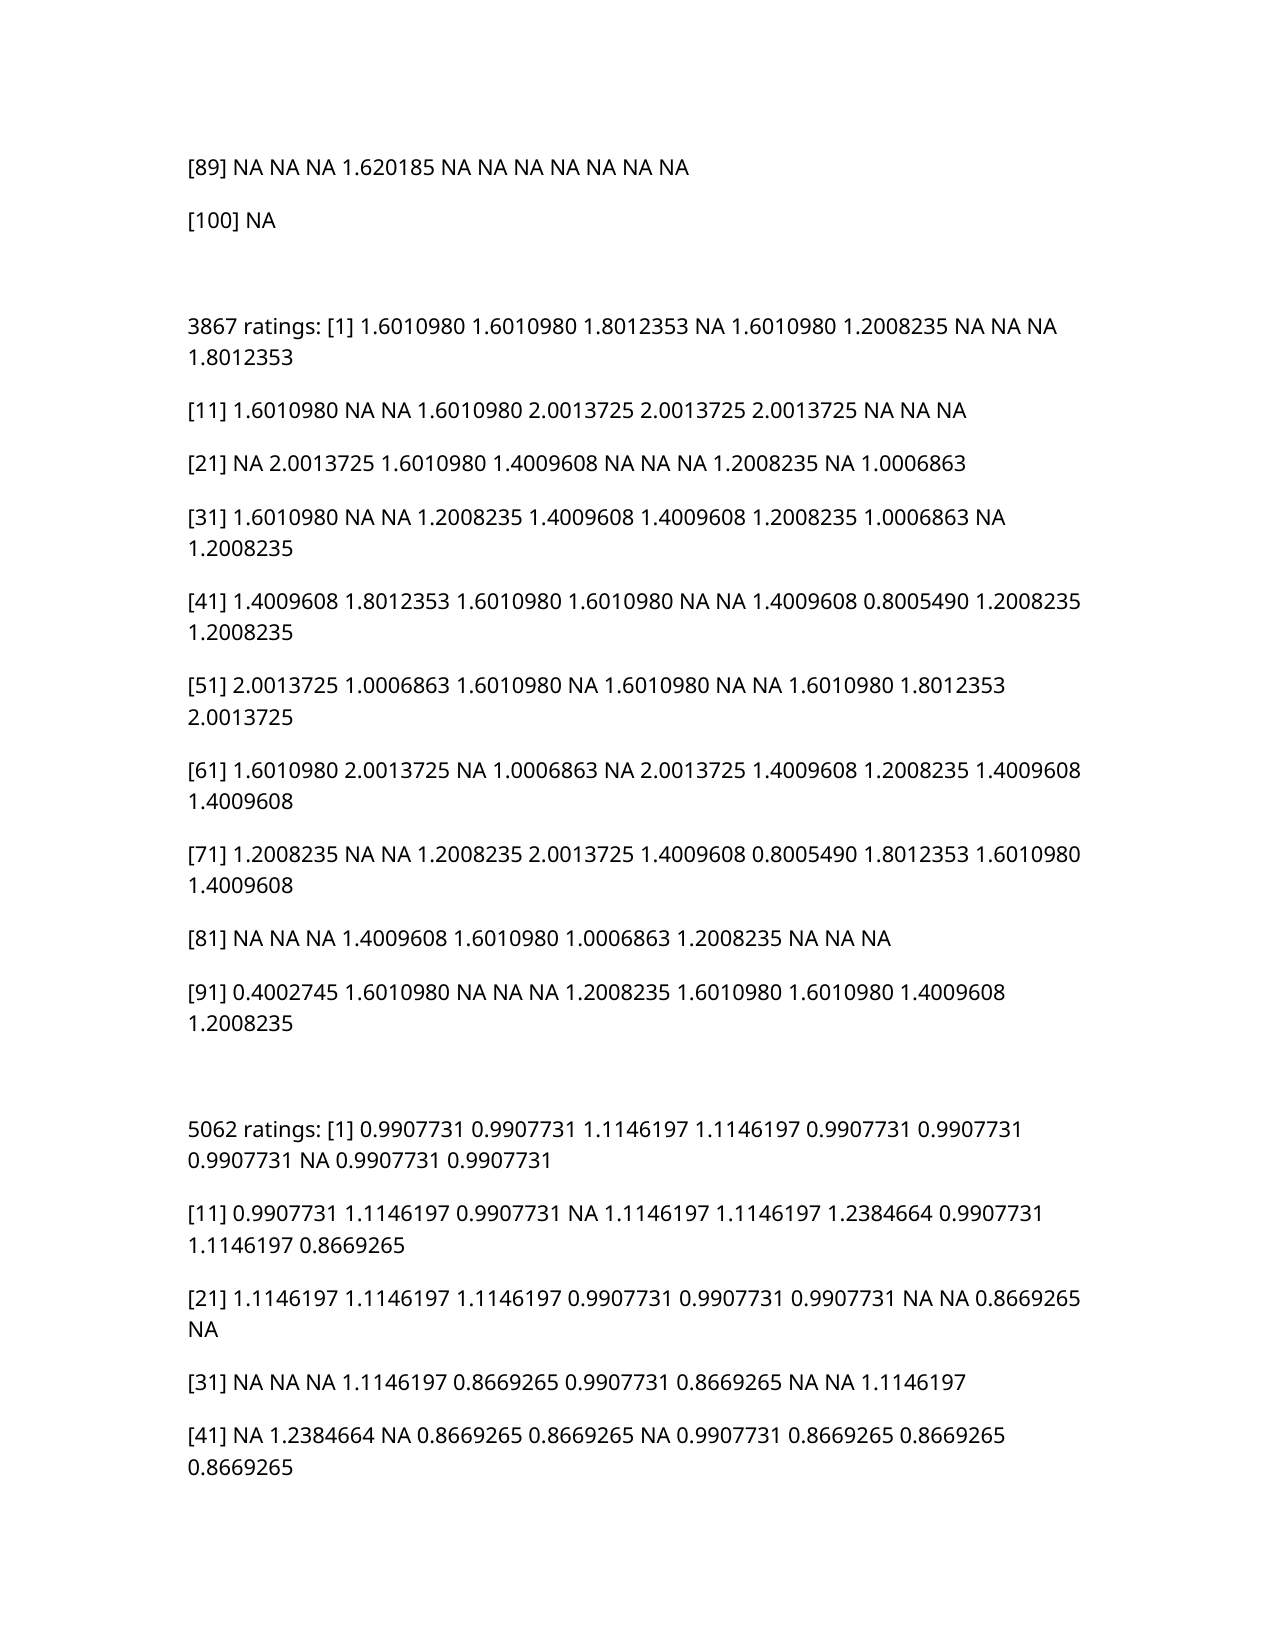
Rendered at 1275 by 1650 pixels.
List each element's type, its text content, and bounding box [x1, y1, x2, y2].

text [71] 1.2008235 NA NA 1.2008235 2.0013725 1.4009608 0.8005490 1.8012353 1.6010980 1.4009608 [187, 837, 1087, 900]
text [51] 2.0013725 1.0006863 1.6010980 NA 1.6010980 NA NA 1.6010980 1.8012353 2.0013725 [187, 669, 1087, 731]
text [89] NA NA NA 1.620185 NA NA NA NA NA NA NA [187, 150, 1087, 181]
text [31] NA NA NA 1.1146197 0.8669265 0.9907731 0.8669265 NA NA 1.1146197 [187, 1366, 1087, 1397]
text [41] NA 1.2384664 NA 0.8669265 0.8669265 NA 0.9907731 0.8669265 0.8669265 0.8669265 [187, 1419, 1087, 1481]
text [21] NA 2.0013725 1.6010980 1.4009608 NA NA NA 1.2008235 NA 1.0006863 [187, 447, 1087, 478]
text [11] 0.9907731 1.1146197 0.9907731 NA 1.1146197 1.1146197 1.2384664 0.9907731 1.1146197 0.8669265 [187, 1197, 1087, 1259]
text [31] 1.6010980 NA NA 1.2008235 1.4009608 1.4009608 1.2008235 1.0006863 NA 1.2008235 [187, 500, 1087, 562]
text [61] 1.6010980 2.0013725 NA 1.0006863 NA 2.0013725 1.4009608 1.2008235 1.4009608 1.4009608 [187, 753, 1087, 816]
text [100] NA [187, 203, 1087, 234]
text [81] NA NA NA 1.4009608 1.6010980 1.0006863 1.2008235 NA NA NA [187, 922, 1087, 953]
text [21] 1.1146197 1.1146197 1.1146197 0.9907731 0.9907731 0.9907731 NA NA 0.8669265 NA [187, 1281, 1087, 1344]
text [41] 1.4009608 1.8012353 1.6010980 1.6010980 NA NA 1.4009608 0.8005490 1.2008235 1.2008235 [187, 584, 1087, 647]
text 5062 ratings: [1] 0.9907731 0.9907731 1.1146197 1.1146197 0.9907731 0.9907731 0.9907731 NA 0.9907731 0.9907731 [187, 1112, 1087, 1175]
text 3867 ratings: [1] 1.6010980 1.6010980 1.8012353 NA 1.6010980 1.2008235 NA NA NA 1.8012353 [187, 309, 1087, 372]
text [11] 1.6010980 NA NA 1.6010980 2.0013725 2.0013725 2.0013725 NA NA NA [187, 394, 1087, 425]
text [91] 0.4002745 1.6010980 NA NA NA 1.2008235 1.6010980 1.6010980 1.4009608 1.2008235 [187, 975, 1087, 1037]
